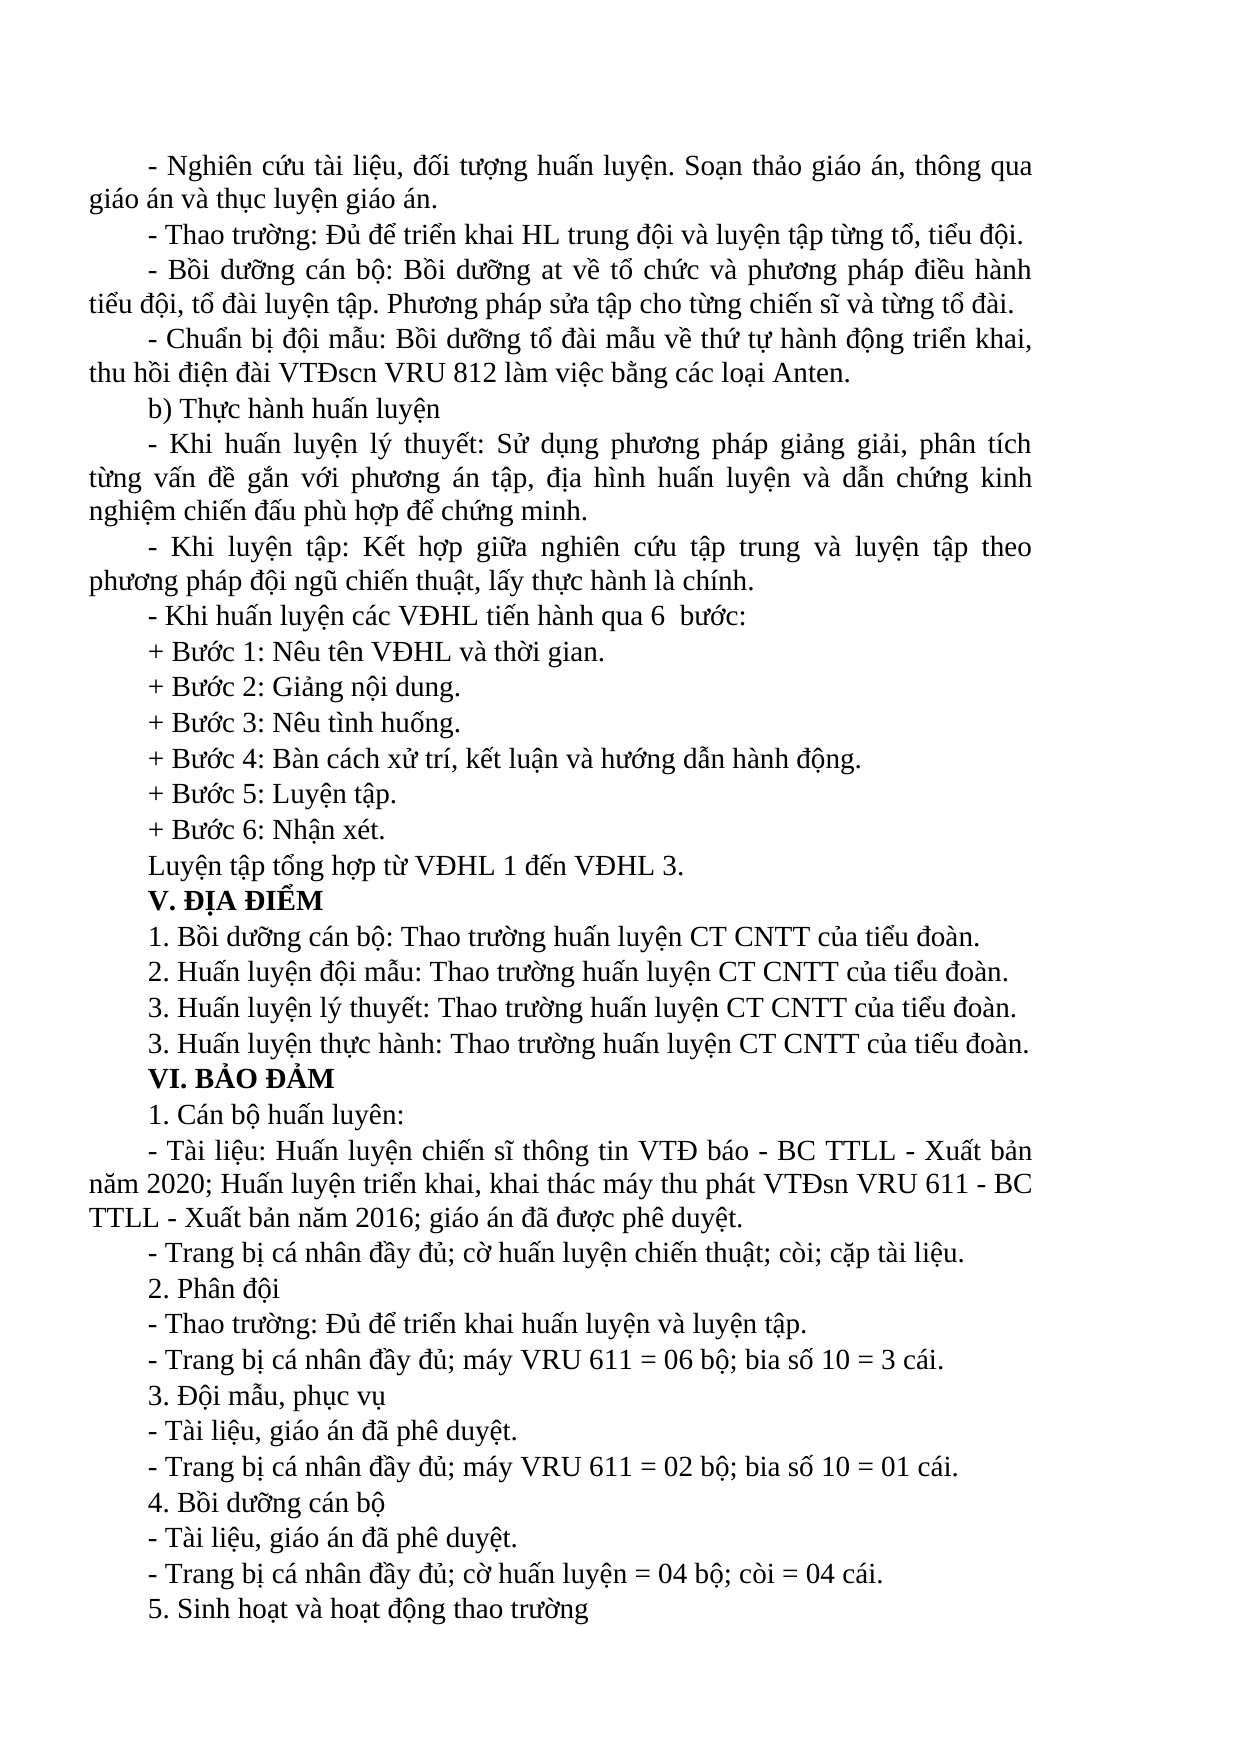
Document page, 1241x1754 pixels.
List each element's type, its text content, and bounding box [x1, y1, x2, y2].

text Luyện tập tổng hợp từ VĐHL 1 đến VĐHL 3. [89, 848, 1033, 881]
text + Bước 1: Nêu tên VĐHL và thời gian. [89, 634, 1033, 667]
text 2. Huấn luyện đội mẫu: Thao trường huấn luyện CT CNTT của tiểu đoàn. [89, 954, 1033, 988]
text - Khi luyện tập: Kết hợp giữa nghiên cứu tập trung và luyện tập theo phương pháp đội ngũ chiến thuật, lấy thực hành là chính. [89, 529, 1033, 596]
text + Bước 3: Nêu tình huống. [89, 705, 1033, 739]
text - Thao trường: Đủ để triển khai HL trung đội và luyện tập từng tổ, tiểu đội. [89, 217, 1033, 250]
text V. ĐỊA ĐIỂM [89, 883, 1033, 917]
text 3. Đội mẫu, phục vụ [89, 1378, 1033, 1411]
text - Trang bị cá nhân đầy đủ; cờ huấn luyện = 04 bộ; còi = 04 cái. [89, 1556, 1033, 1589]
text + Bước 5: Luyện tập. [89, 776, 1033, 810]
text - Trang bị cá nhân đầy đủ; cờ huấn luyện chiến thuật; còi; cặp tài liệu. [89, 1235, 1033, 1269]
text - Nghiên cứu tài liệu, đối tượng huấn luyện. Soạn thảo giáo án, thông qua giáo án và thục luyện giáo án. [89, 148, 1033, 215]
text + Bước 2: Giảng nội dung. [89, 669, 1033, 703]
text - Tài liệu, giáo án đã phê duyệt. [89, 1520, 1033, 1554]
text + Bước 6: Nhận xét. [89, 812, 1033, 846]
text b) Thực hành huấn luyện [89, 391, 1033, 424]
text + Bước 4: Bàn cách xử trí, kết luận và hướng dẫn hành động. [89, 741, 1033, 774]
text - Khi huấn luyện lý thuyết: Sử dụng phương pháp giảng giải, phân tích từng vấn đề gắn với phương án tập, địa hình huấn luyện và dẫn chứng kinh nghiệm chiến đấu phù hợp để chứng minh. [89, 426, 1033, 527]
text 5. Sinh hoạt và hoạt động thao trường [89, 1592, 1033, 1625]
text 3. Huấn luyện thực hành: Thao trường huấn luyện CT CNTT của tiểu đoàn. [89, 1026, 1033, 1059]
text 4. Bồi dưỡng cán bộ [89, 1485, 1033, 1518]
text 1. Bồi dưỡng cán bộ: Thao trường huấn luyện CT CNTT của tiểu đoàn. [89, 919, 1033, 952]
text - Tài liệu, giáo án đã phê duyệt. [89, 1413, 1033, 1447]
text - Tài liệu: Huấn luyện chiến sĩ thông tin VTĐ báo - BC TTLL - Xuất bản năm 2020; Huấn luyện triển khai, khai thác máy thu phát VTĐsn VRU 611 - BC TTLL - Xuất bản năm 2016; giáo án đã được phê duyệt. [89, 1133, 1033, 1233]
text - Bồi dưỡng cán bộ: Bồi dưỡng at về tổ chức và phương pháp điều hành tiểu đội, tổ đài luyện tập. Phương pháp sửa tập cho từng chiến sĩ và từng tổ đài. [89, 252, 1033, 319]
text 1. Cán bộ huấn luyên: [89, 1097, 1033, 1131]
text - Thao trường: Đủ để triển khai huấn luyện và luyện tập. [89, 1307, 1033, 1340]
text - Trang bị cá nhân đầy đủ; máy VRU 611 = 06 bộ; bia số 10 = 3 cái. [89, 1342, 1033, 1376]
text - Chuẩn bị đội mẫu: Bồi dưỡng tổ đài mẫu về thứ tự hành động triển khai, thu hồi điện đài VTĐscn VRU 812 làm việc bằng các loại Anten. [89, 322, 1033, 389]
text - Khi huấn luyện các VĐHL tiến hành qua 6 bước: [89, 598, 1033, 632]
text 3. Huấn luyện lý thuyết: Thao trường huấn luyện CT CNTT của tiểu đoàn. [89, 990, 1033, 1024]
text VI. BẢO ĐẢM [89, 1061, 1033, 1095]
text 2. Phân đội [89, 1271, 1033, 1304]
text - Trang bị cá nhân đầy đủ; máy VRU 611 = 02 bộ; bia số 10 = 01 cái. [89, 1449, 1033, 1483]
